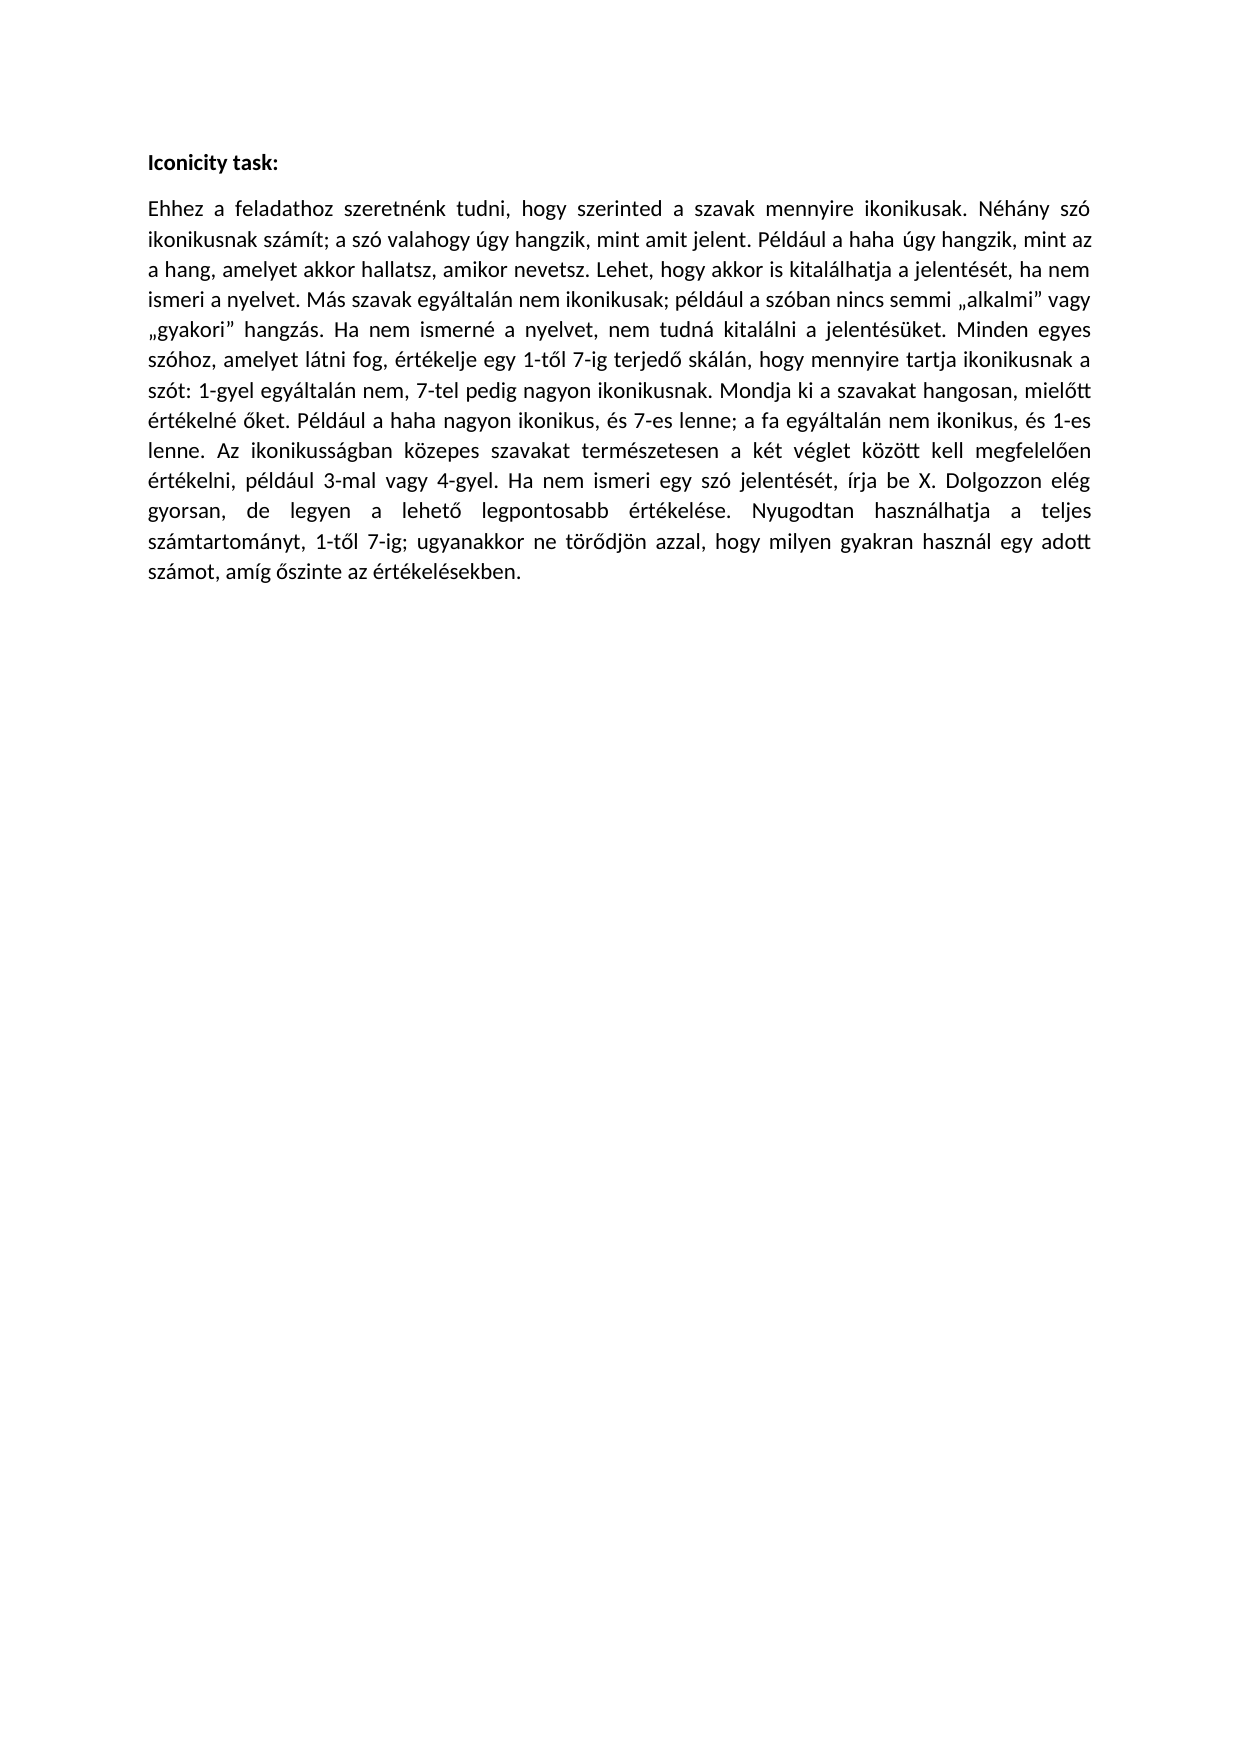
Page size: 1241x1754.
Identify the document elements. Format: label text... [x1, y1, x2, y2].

text Ehhez a feladathoz szeretnénk tudni, hogy szerinted a szavak mennyire ikonikusak. Néhány szó ikonikusnak számít; a szó valahogy úgy hangzik, mint amit jelent. Például a haha ​​úgy hangzik, mint az a hang, amelyet akkor hallatsz, amikor nevetsz. Lehet, hogy akkor is kitalálhatja a jelentését, ha nem ismeri a nyelvet. Más szavak egyáltalán nem ikonikusak; például a szóban nincs semmi „alkalmi” vagy „gyakori” hangzás. Ha nem ismerné a nyelvet, nem tudná kitalálni a jelentésüket. Minden egyes szóhoz, amelyet látni fog, értékelje egy 1-től 7-ig terjedő skálán, hogy mennyire tartja ikonikusnak a szót: 1-gyel egyáltalán nem, 7-tel pedig nagyon ikonikusnak. Mondja ki a szavakat hangosan, mielőtt értékelné őket. Például a haha ​​nagyon ikonikus, és 7-es lenne; a fa egyáltalán nem ikonikus, és 1-es lenne. Az ikonikusságban közepes szavakat természetesen a két véglet között kell megfelelően értékelni, például 3-mal vagy 4-gyel. Ha nem ismeri egy szó jelentését, írja be X. Dolgozzon elég gyorsan, de legyen a lehető legpontosabb értékelése. Nyugodtan használhatja a teljes számtartományt, 1-től 7-ig; ugyanakkor ne törődjön azzal, hogy milyen gyakran használ egy adott számot, amíg őszinte az értékelésekben. [148, 194, 1093, 585]
text Iconicity task: [148, 148, 1093, 176]
